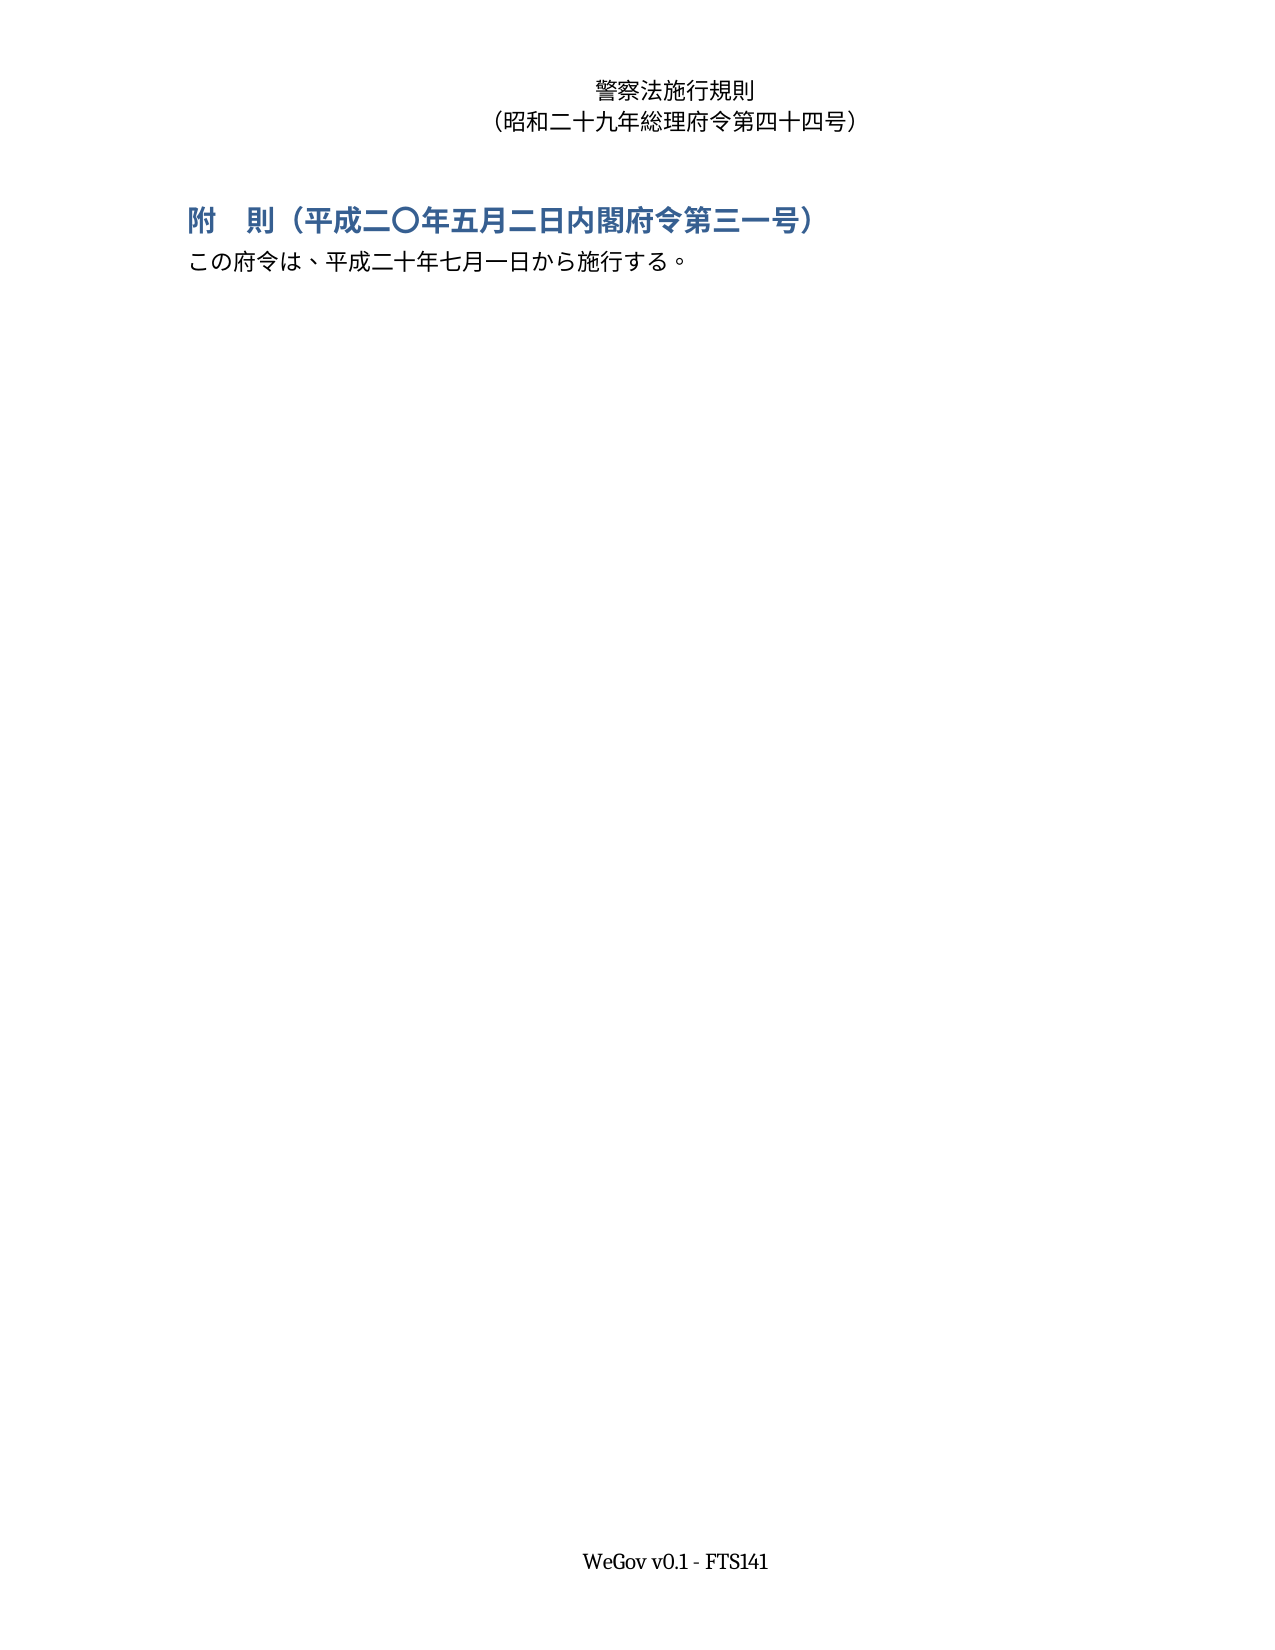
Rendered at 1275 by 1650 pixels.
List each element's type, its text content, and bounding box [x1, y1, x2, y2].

subtitle 附 則（平成二〇年五月二日内閣府令第三一号） [187, 200, 1087, 240]
text この府令は、平成二十年七月一日から施行する。 [187, 246, 1087, 277]
